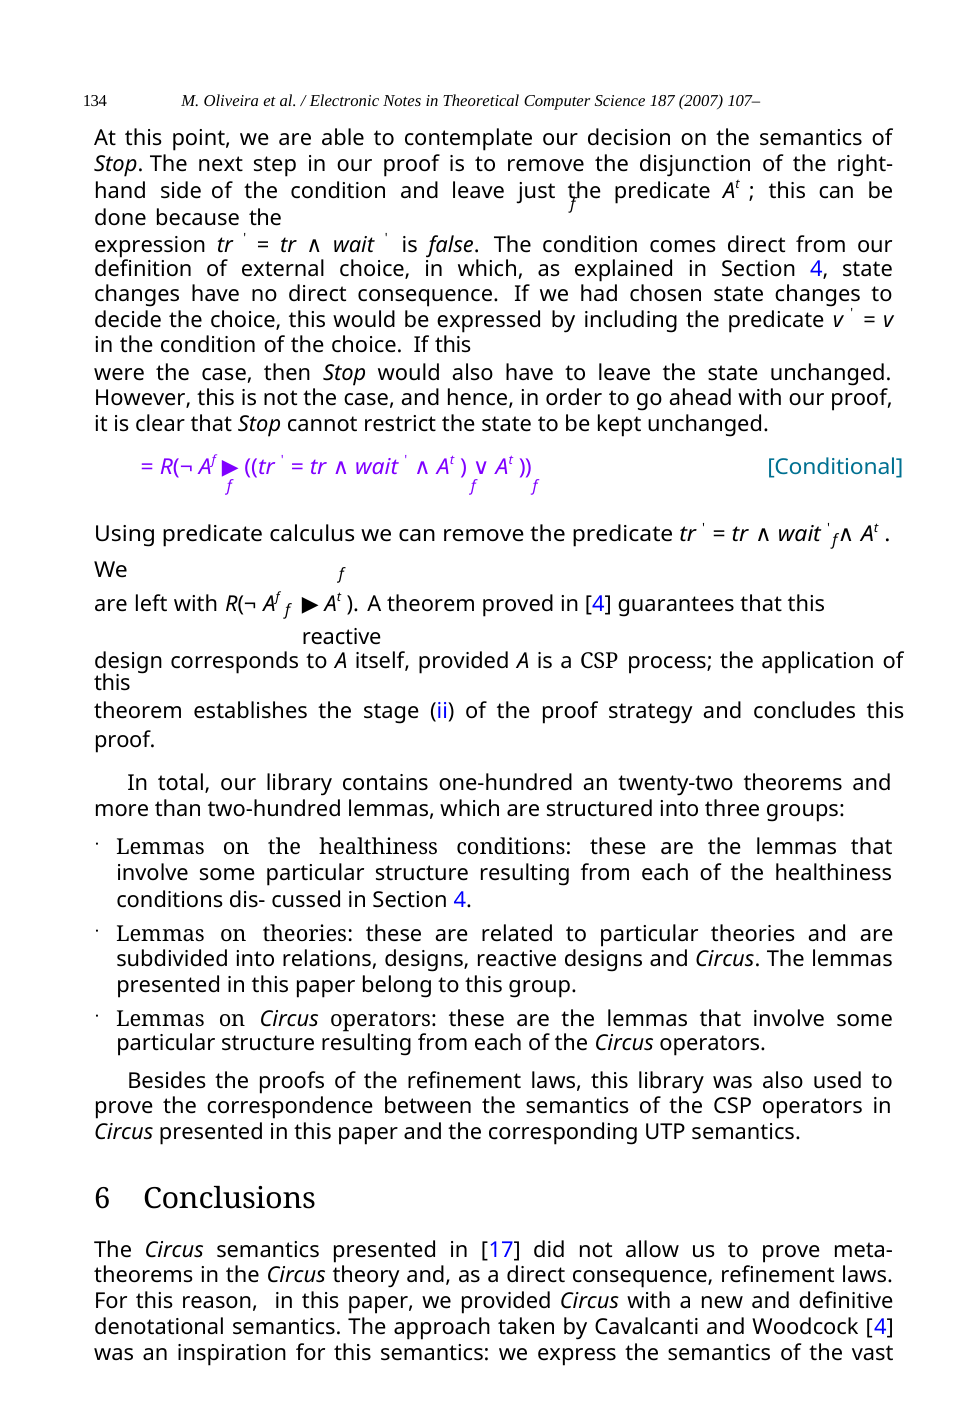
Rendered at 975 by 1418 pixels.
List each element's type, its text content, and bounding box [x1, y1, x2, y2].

text ▶ At ). A theorem proved in [4] guarantees that this reactive [302, 584, 904, 651]
list Lemmas on theories: these are related to particular theories and are subdivided into relations, designs, reactive designs and Circus. The lemmas presented in this paper belong to this group. [95, 921, 893, 998]
list Lemmas on Circus operators: these are the lemmas that involve some particular structure resulting from each of the Circus operators. [95, 1006, 893, 1057]
text theorem establishes the stage (ii) of the proof strategy and concludes this proof. [94, 695, 904, 754]
text expression tr ' = tr ∧ wait ' is false. The condition comes direct from our definition of external choice, in which, as explained in Section 4, state changes have no direct consequence. If we had chosen state changes to decide the choice, this would be expressed by including the predicate v ' = v in the condition of the choice. If this [94, 232, 893, 359]
text were the case, then Stop would also have to leave the state unchanged. However, this is not the case, and hence, in order to go ahead with our proof, it is clear that Stop cannot restrict the state to be kept unchanged. [94, 359, 893, 438]
list Lemmas on the healthiness conditions: these are the lemmas that involve some particular structure resulting from each of the healthiness conditions dis- cussed in Section 4. [95, 833, 893, 913]
text At this point, we are able to contemplate our decision on the semantics of Stop. The next step in our proof is to remove the disjunction of the right-hand side of the condition and leave just the predicate At ; this can be done because the [94, 124, 893, 231]
text In total, our library contains one-hundred an twenty-two theorems and more than two-hundred lemmas, which are structured into three groups: [94, 769, 893, 822]
text Besides the proofs of the refinement laws, this library was also used to prove the correspondence between the semantics of the CSP operators in Circus presented in this paper and the corresponding UTP semantics. [94, 1068, 893, 1145]
text f f f [227, 478, 904, 495]
text are left with R(¬ Af [94, 584, 290, 618]
subtitle Conclusions [94, 1177, 904, 1217]
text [94, 1237, 893, 1367]
text design corresponds to A itself, provided A is a CSP process; the application of this [94, 651, 904, 695]
text Using predicate calculus we can remove the predicate tr ' = tr ∧ wait ' ∧ At . We [94, 513, 904, 584]
text = R(¬ Af ▶ ((tr ' = tr ∧ wait ' ∧ At ) ∨ At )) [Conditional] [140, 459, 904, 478]
